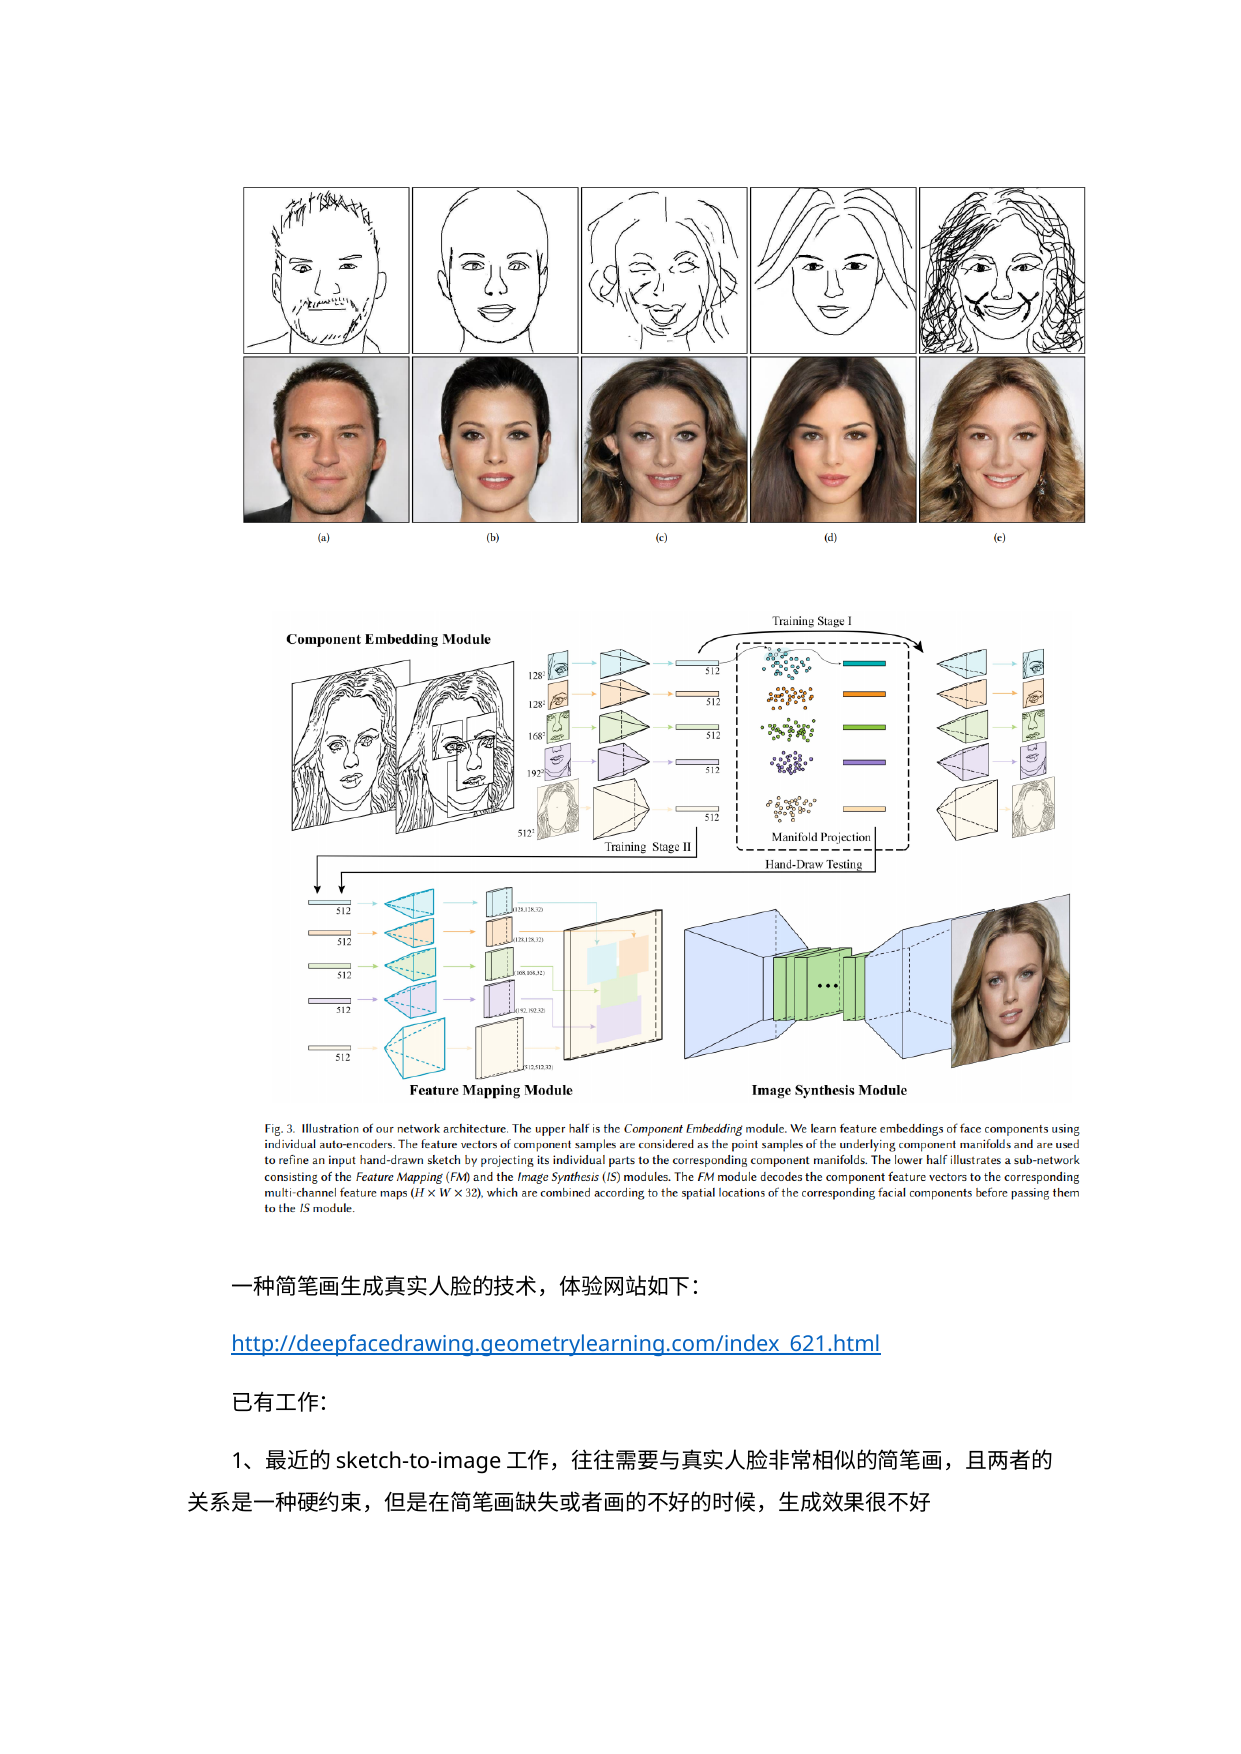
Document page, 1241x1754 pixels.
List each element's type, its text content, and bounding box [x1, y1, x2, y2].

text 已有工作： [187, 1384, 1053, 1417]
picture [231, 178, 1097, 559]
text 一种简笔画生成真实人脸的技术，体验网站如下： [187, 1268, 1053, 1301]
text 1、最近的sketch-to-image工作，往往需要与真实人脸非常相似的简笔画，且两者的关系是一种硬约束，但是在简笔画缺失或者画的不好的时候，生成效果很不好 [187, 1442, 1053, 1517]
text http://deepfacedrawing.geometrylearning.com/index_621.html [187, 1327, 1053, 1359]
picture [231, 593, 1097, 1241]
